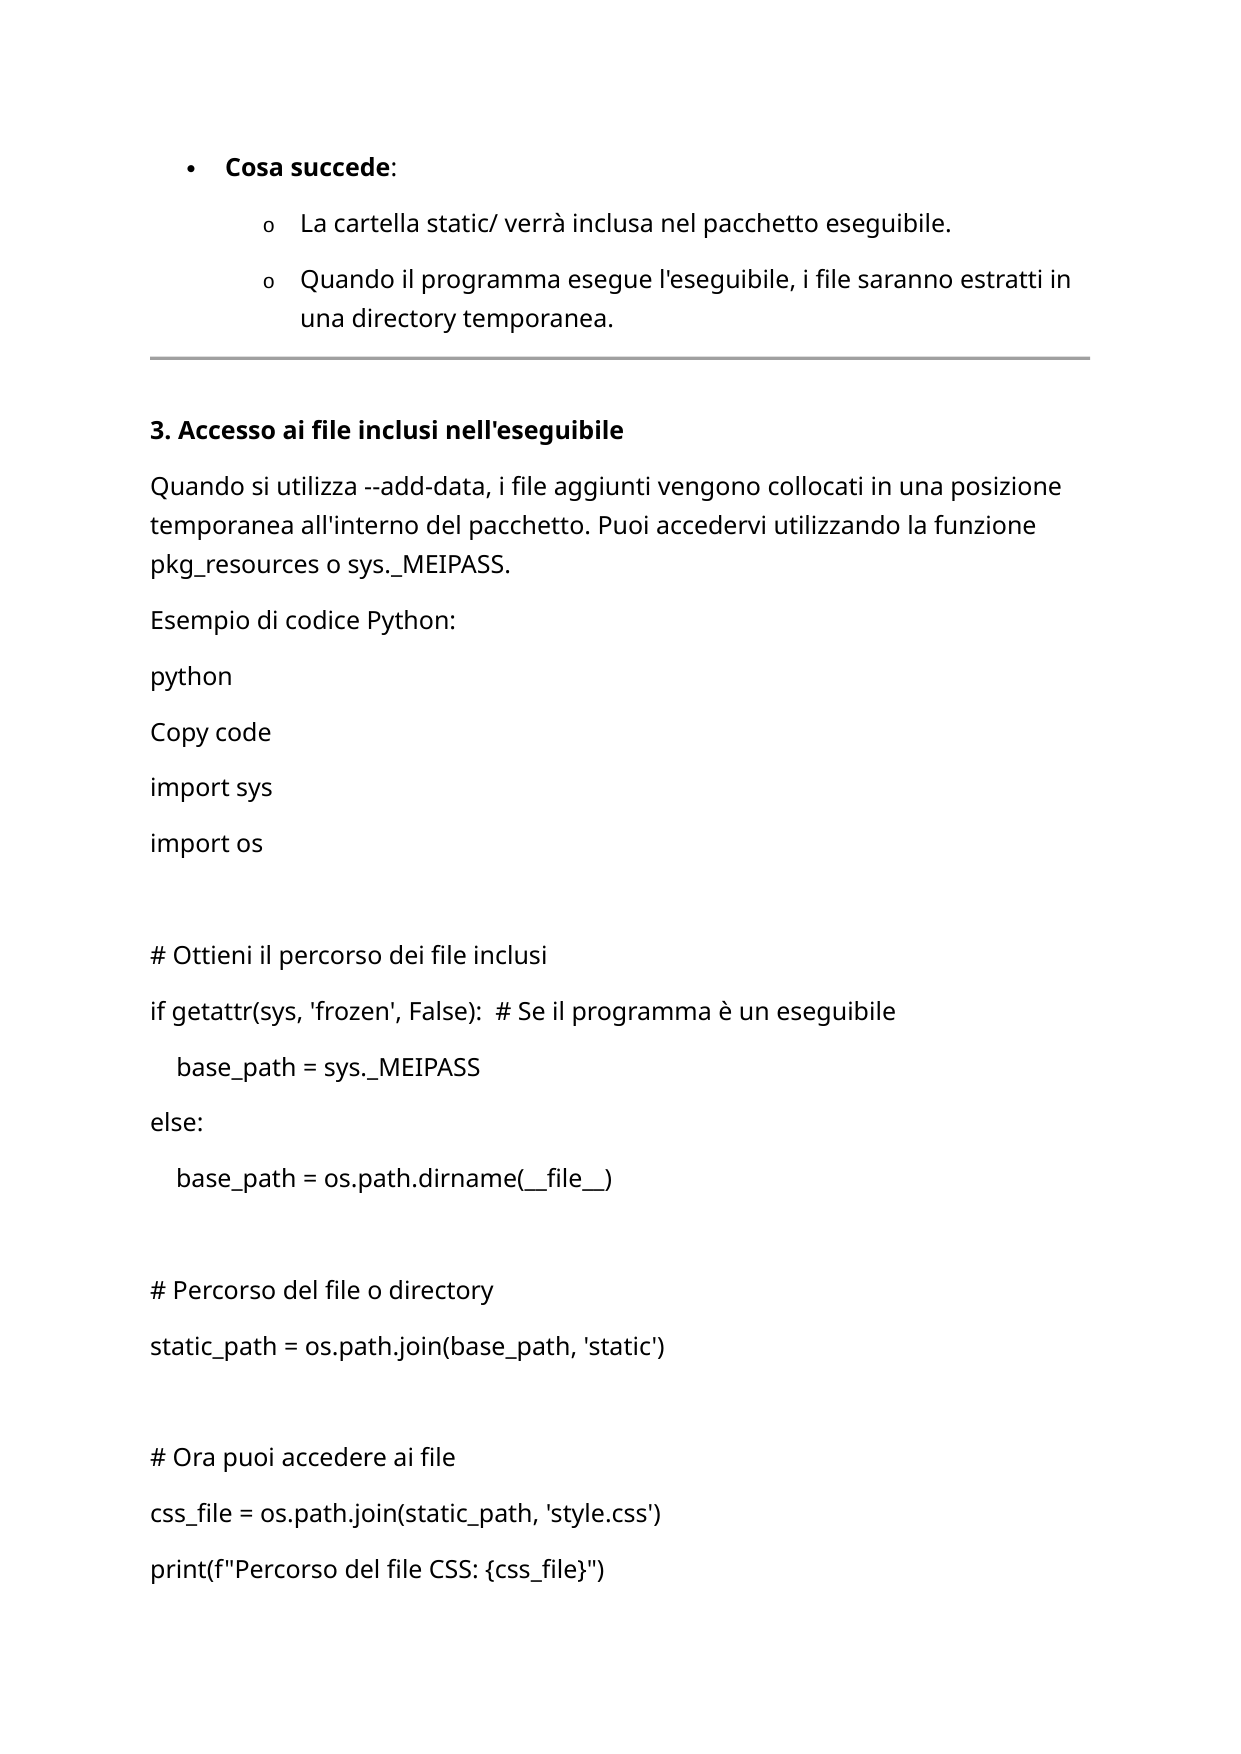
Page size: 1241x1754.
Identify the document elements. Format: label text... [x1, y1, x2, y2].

text python [150, 658, 1090, 692]
text Quando si utilizza --add-data, i file aggiunti vengono collocati in una posizione temporanea all'interno del pacchetto. Puoi accedervi utilizzando la funzione pkg_resources o sys._MEIPASS. [150, 468, 1090, 581]
text # Percorso del file o directory [150, 1272, 1090, 1307]
list Cosa succede: [187, 150, 1090, 184]
text 3. Accesso ai file inclusi nell'eseguibile [150, 412, 1090, 447]
text # Ottieni il percorso dei file inclusi [150, 937, 1090, 972]
list Quando il programma esegue l'eseguibile, i file saranno estratti in una directory temporanea. [262, 262, 1090, 335]
text if getattr(sys, 'frozen', False): # Se il programma è un eseguibile [150, 993, 1090, 1027]
text Esempio di codice Python: [150, 602, 1090, 637]
text static_path = os.path.join(base_path, 'static') [150, 1328, 1090, 1362]
text base_path = os.path.dirname(__file__) [150, 1161, 1090, 1195]
list La cartella static/ verrà inclusa nel pacchetto eseguibile. [262, 206, 1090, 240]
text Copy code [150, 714, 1090, 748]
text # Ora puoi accedere ai file [150, 1440, 1090, 1474]
text css_file = os.path.join(static_path, 'style.css') [150, 1496, 1090, 1530]
text base_path = sys._MEIPASS [150, 1049, 1090, 1083]
text print(f"Percorso del file CSS: {css_file}") [150, 1552, 1090, 1586]
text import sys [150, 770, 1090, 804]
text import os [150, 826, 1090, 860]
text else: [150, 1105, 1090, 1139]
